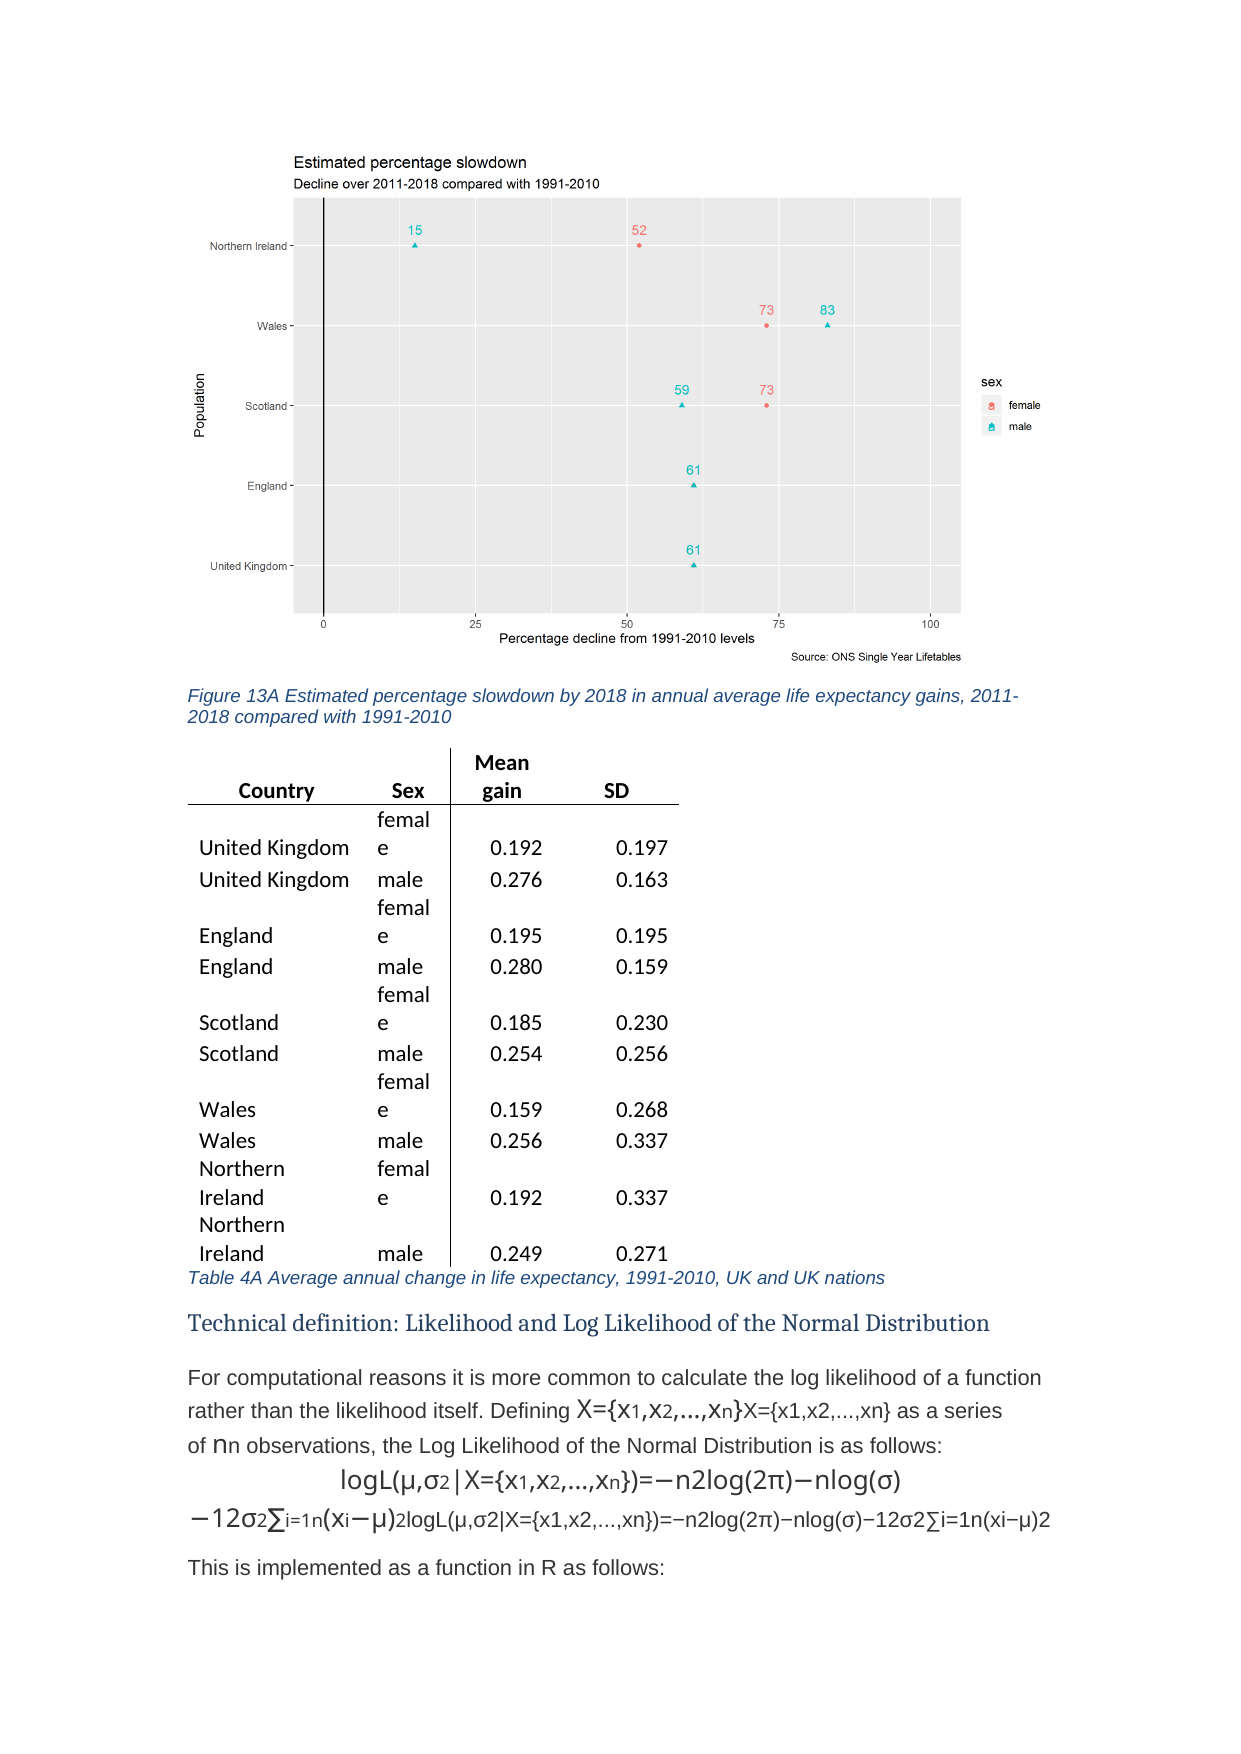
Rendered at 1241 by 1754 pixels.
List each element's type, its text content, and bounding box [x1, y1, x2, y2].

table_cell male [366, 1036, 450, 1067]
table_cell 0.230 [554, 980, 679, 1036]
table_cell 0.192 [451, 1155, 554, 1211]
table_cell Scotland [188, 1036, 366, 1067]
table_cell 0.254 [451, 1036, 554, 1067]
table_cell 0.159 [451, 1067, 554, 1123]
table_cell Northern Ireland [188, 1155, 366, 1211]
text For computational reasons it is more common to calculate the log likelihood of a function rather than the likelihood itself. Defining X={x1,x2,...,xn}X={x1,x2,...,xn} as a series of nn observations, the Log Likelihood of the Normal Distribution is as follows: [187, 1365, 1053, 1462]
table_cell 0.197 [554, 805, 679, 861]
table_cell male [366, 1123, 450, 1154]
table_header Country [188, 748, 366, 804]
table_header Sex [366, 748, 450, 804]
table_cell 0.271 [554, 1211, 679, 1267]
table_cell female [366, 980, 450, 1036]
subtitle Technical definition: Likelihood and Log Likelihood of the Normal Distribution [187, 1309, 1053, 1338]
table_cell 0.256 [451, 1123, 554, 1154]
table_cell England [188, 949, 366, 980]
text logL(μ,σ2|X={x1,x2,...,xn})=−n2log(2π)−nlog(σ)−12σ2∑i=1n(xi−μ)2logL(μ,σ2|X={x1,x2,...,xn})=−n2log(2π)−nlog(σ)−12σ2∑i=1n(xi−μ)2 [187, 1462, 1053, 1535]
table_cell United Kingdom [188, 805, 366, 861]
table_cell 0.159 [554, 949, 679, 980]
table_cell 0.249 [451, 1211, 554, 1267]
table_cell 0.185 [451, 980, 554, 1036]
table_header Mean gain [451, 748, 554, 804]
table_cell 0.195 [554, 893, 679, 949]
table_cell male [366, 861, 450, 893]
table_cell 0.280 [451, 949, 554, 980]
table_cell female [366, 1155, 450, 1211]
table_cell 0.192 [451, 805, 554, 861]
table_cell England [188, 893, 366, 949]
table_cell Scotland [188, 980, 366, 1036]
text Table 4A Average annual change in life expectancy, 1991-2010, UK and UK nations [187, 1267, 1053, 1288]
table_cell 0.195 [451, 893, 554, 949]
text Figure 13A Estimated percentage slowdown by 2018 in annual average life expectancy gains, 2011-2018 compared with 1991-2010 [187, 684, 1053, 727]
table_cell 0.163 [554, 861, 679, 893]
table_cell female [366, 805, 450, 861]
table_cell 0.337 [554, 1155, 679, 1211]
table_cell 0.337 [554, 1123, 679, 1154]
table_cell Wales [188, 1067, 366, 1123]
table_cell Wales [188, 1123, 366, 1154]
table_cell male [366, 1211, 450, 1267]
table_header SD [554, 748, 679, 804]
picture [187, 150, 1054, 669]
table_cell United Kingdom [188, 861, 366, 893]
table_cell Northern Ireland [188, 1211, 366, 1267]
text This is implemented as a function in R as follows: [187, 1555, 1053, 1580]
table_cell 0.276 [451, 861, 554, 893]
table_cell 0.268 [554, 1067, 679, 1123]
table_cell 0.256 [554, 1036, 679, 1067]
table_cell female [366, 1067, 450, 1123]
table_cell male [366, 949, 450, 980]
table_cell female [366, 893, 450, 949]
